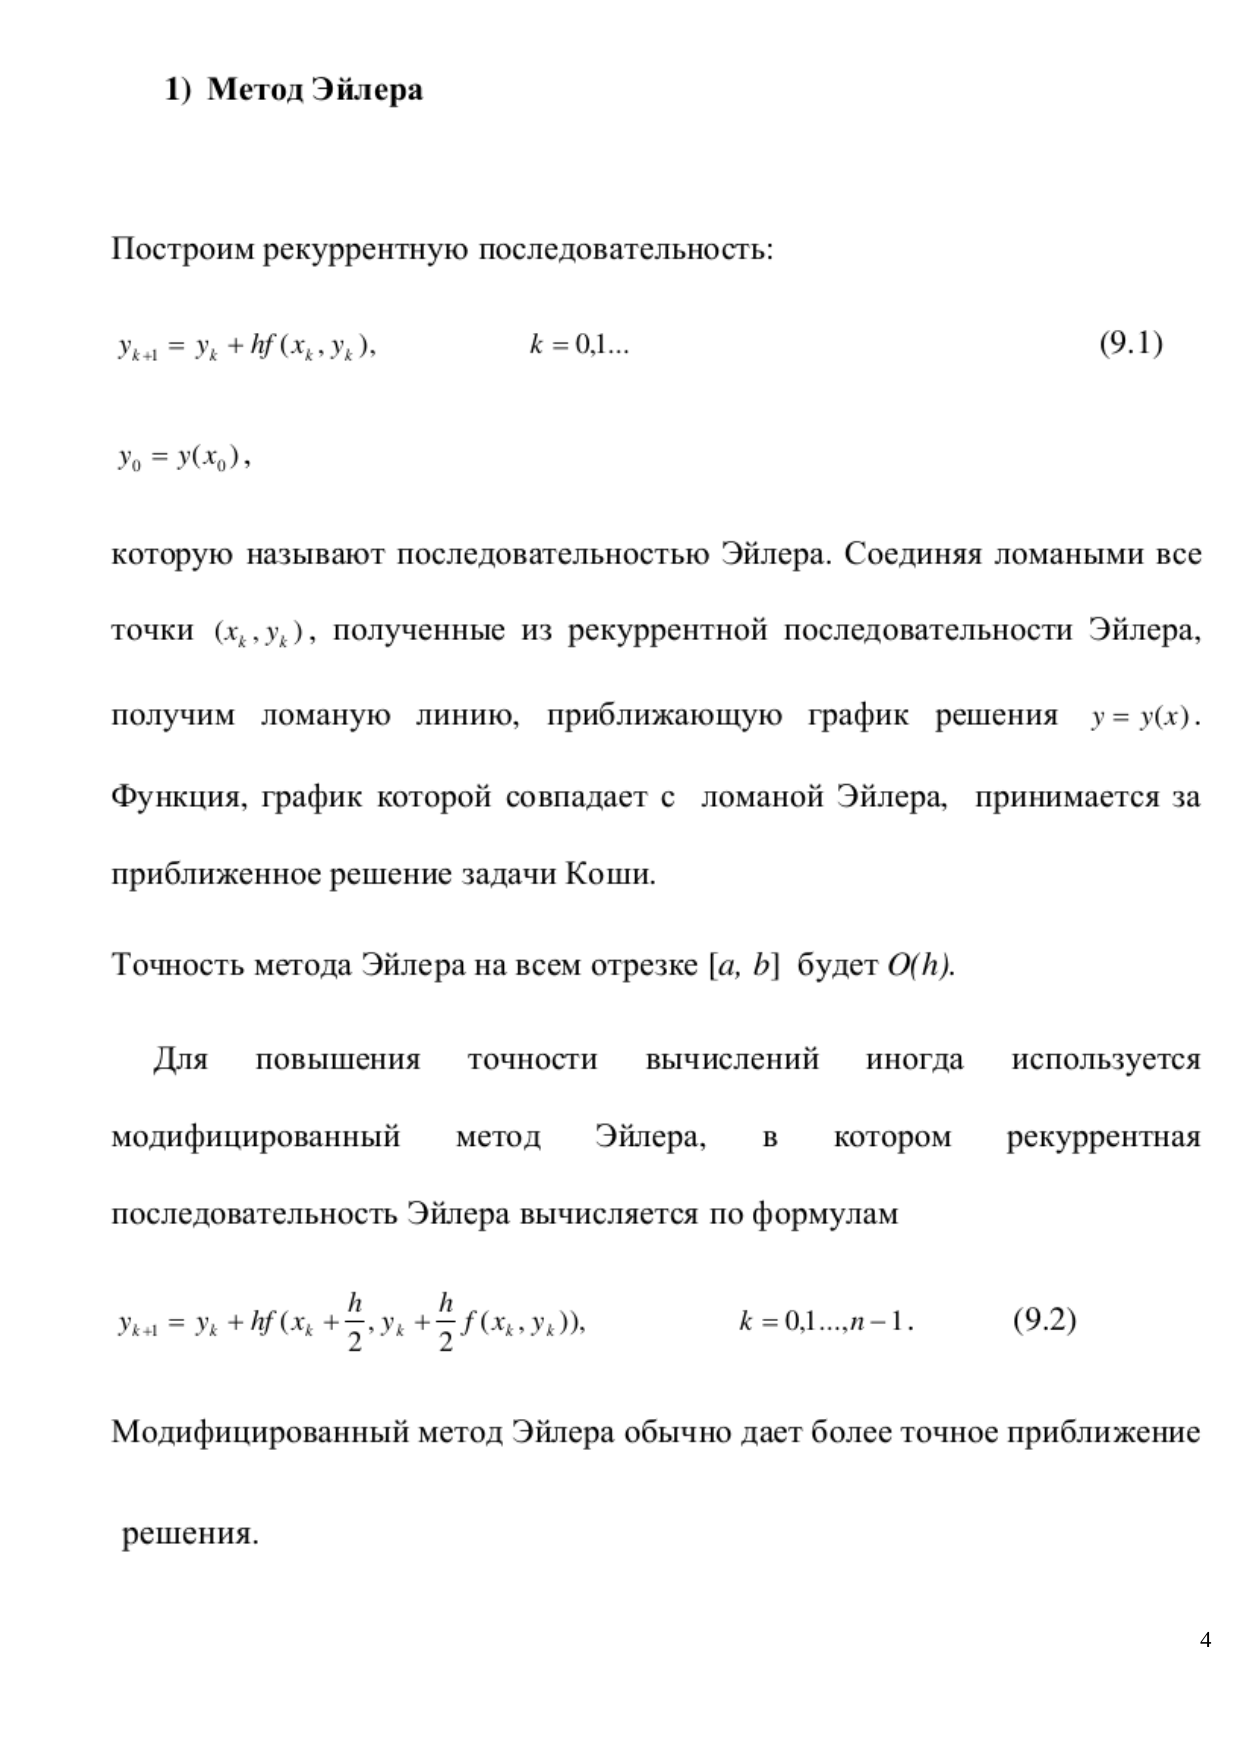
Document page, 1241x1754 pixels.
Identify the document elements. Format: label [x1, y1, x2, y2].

picture [87, 62, 1212, 1459]
picture [97, 1504, 283, 1563]
